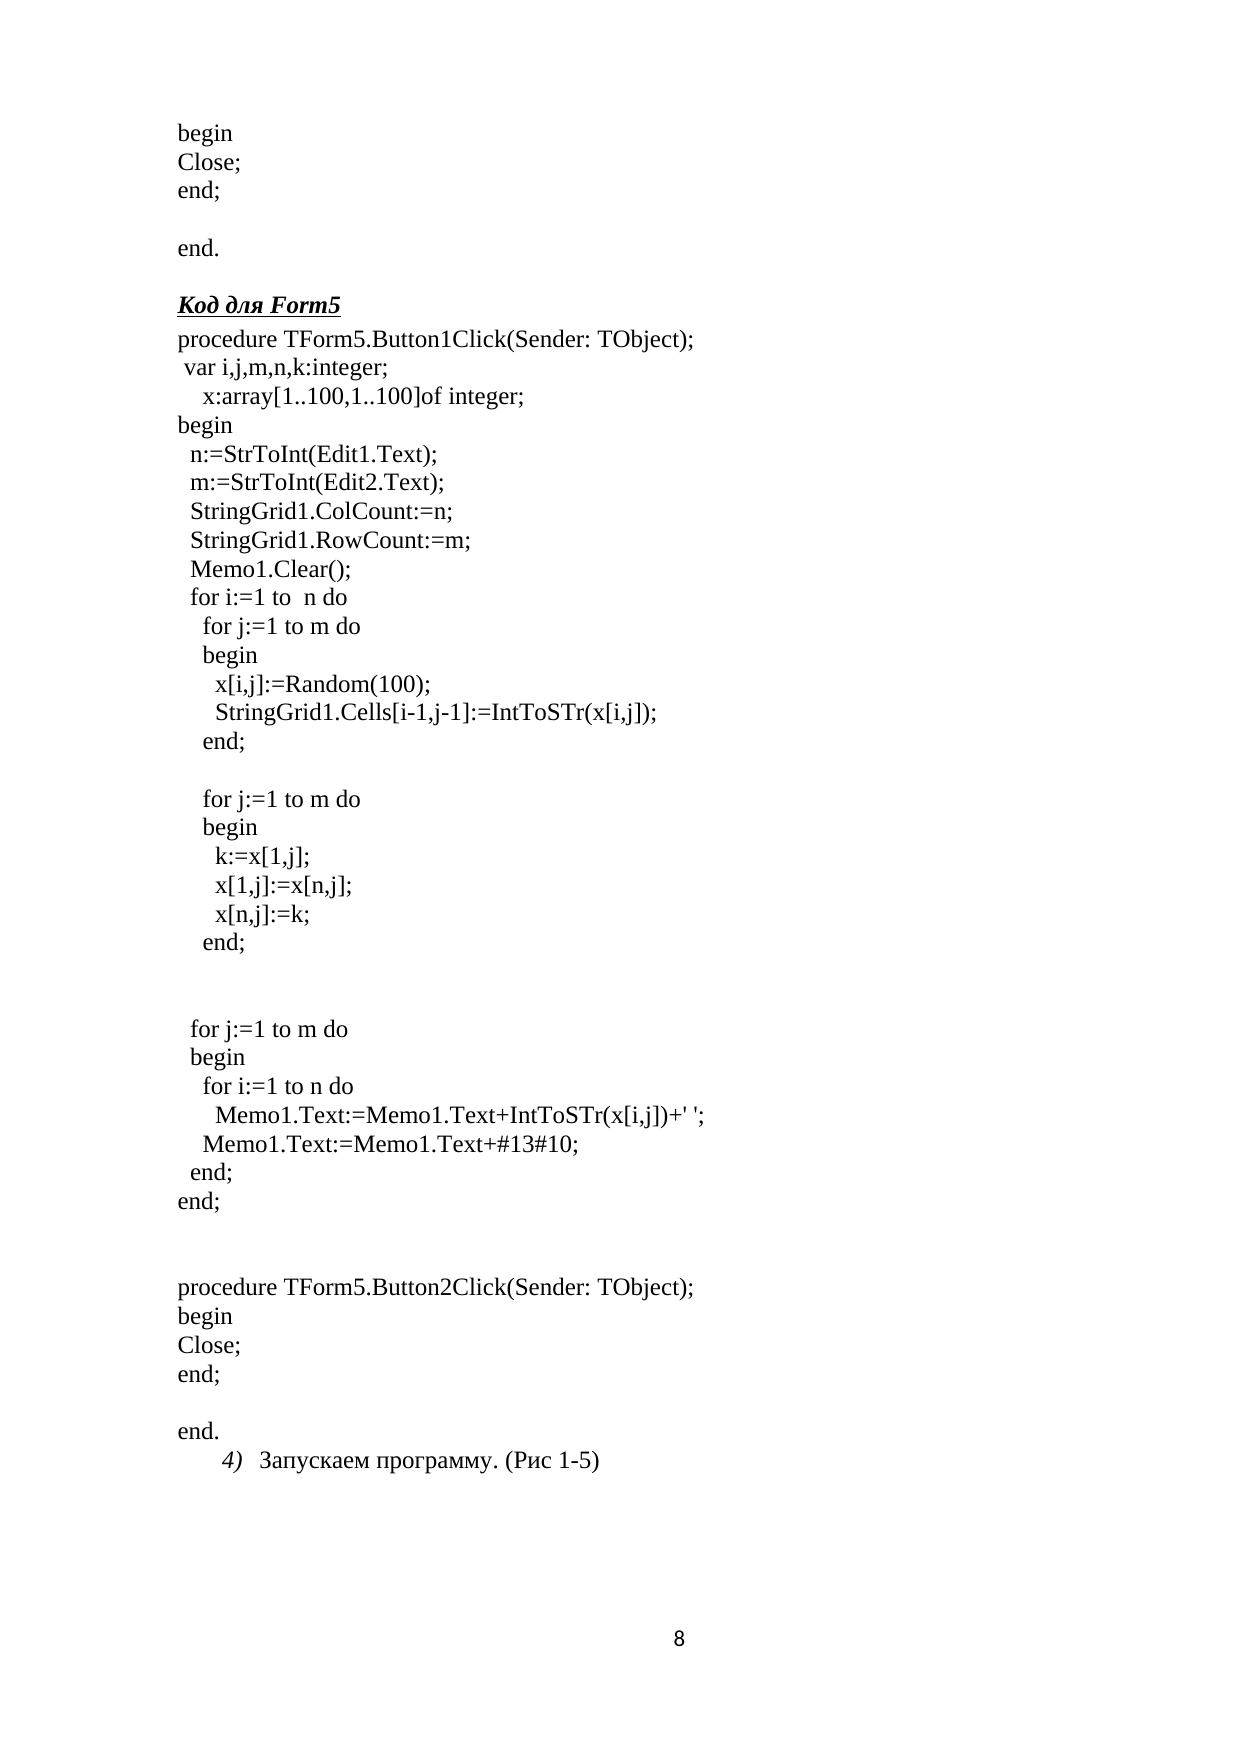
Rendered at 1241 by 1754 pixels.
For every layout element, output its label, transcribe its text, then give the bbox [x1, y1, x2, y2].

text Memo1.Text:=Memo1.Text+IntToSTr(x[i,j])+' '; [177, 1100, 1181, 1129]
text x[n,j]:=k; [177, 899, 1181, 927]
text StringGrid1.RowCount:=m; [177, 525, 1181, 554]
text begin [177, 118, 1181, 147]
text begin [177, 1042, 1181, 1071]
text end. [177, 1416, 1181, 1445]
text for j:=1 to m do [177, 611, 1181, 640]
list Запускаем программу. (Рис 1-5) [222, 1445, 1181, 1474]
text end; [177, 726, 1181, 755]
text end; [177, 1157, 1181, 1186]
text Memo1.Text:=Memo1.Text+#13#10; [177, 1129, 1181, 1157]
text begin [177, 1301, 1181, 1330]
text Код для Form5 [177, 291, 1181, 319]
text begin [177, 410, 1181, 439]
text x[i,j]:=Random(100); [177, 669, 1181, 697]
text n:=StrToInt(Edit1.Text); [177, 439, 1181, 467]
text end; [177, 927, 1181, 956]
text m:=StrToInt(Edit2.Text); [177, 467, 1181, 496]
text procedure TForm5.Button1Click(Sender: TObject); [177, 324, 1181, 352]
text StringGrid1.ColCount:=n; [177, 496, 1181, 525]
text x[1,j]:=x[n,j]; [177, 870, 1181, 899]
text Memo1.Clear(); [177, 554, 1181, 582]
text Close; [177, 147, 1181, 176]
text for j:=1 to m do [177, 784, 1181, 812]
text var i,j,m,n,k:integer; [177, 352, 1181, 381]
text for j:=1 to m do [177, 1014, 1181, 1042]
text begin [177, 812, 1181, 841]
text end; [177, 176, 1181, 204]
text k:=x[1,j]; [177, 841, 1181, 870]
text end; [177, 1359, 1181, 1387]
text begin [177, 640, 1181, 669]
text end; [177, 1186, 1181, 1215]
text Close; [177, 1330, 1181, 1359]
text x:array[1..100,1..100]of integer; [177, 381, 1181, 410]
text for i:=1 to n do [177, 1071, 1181, 1100]
text for i:=1 to n do [177, 582, 1181, 611]
text procedure TForm5.Button2Click(Sender: TObject); [177, 1272, 1181, 1301]
text end. [177, 233, 1181, 262]
text StringGrid1.Cells[i-1,j-1]:=IntToSTr(x[i,j]); [177, 697, 1181, 726]
